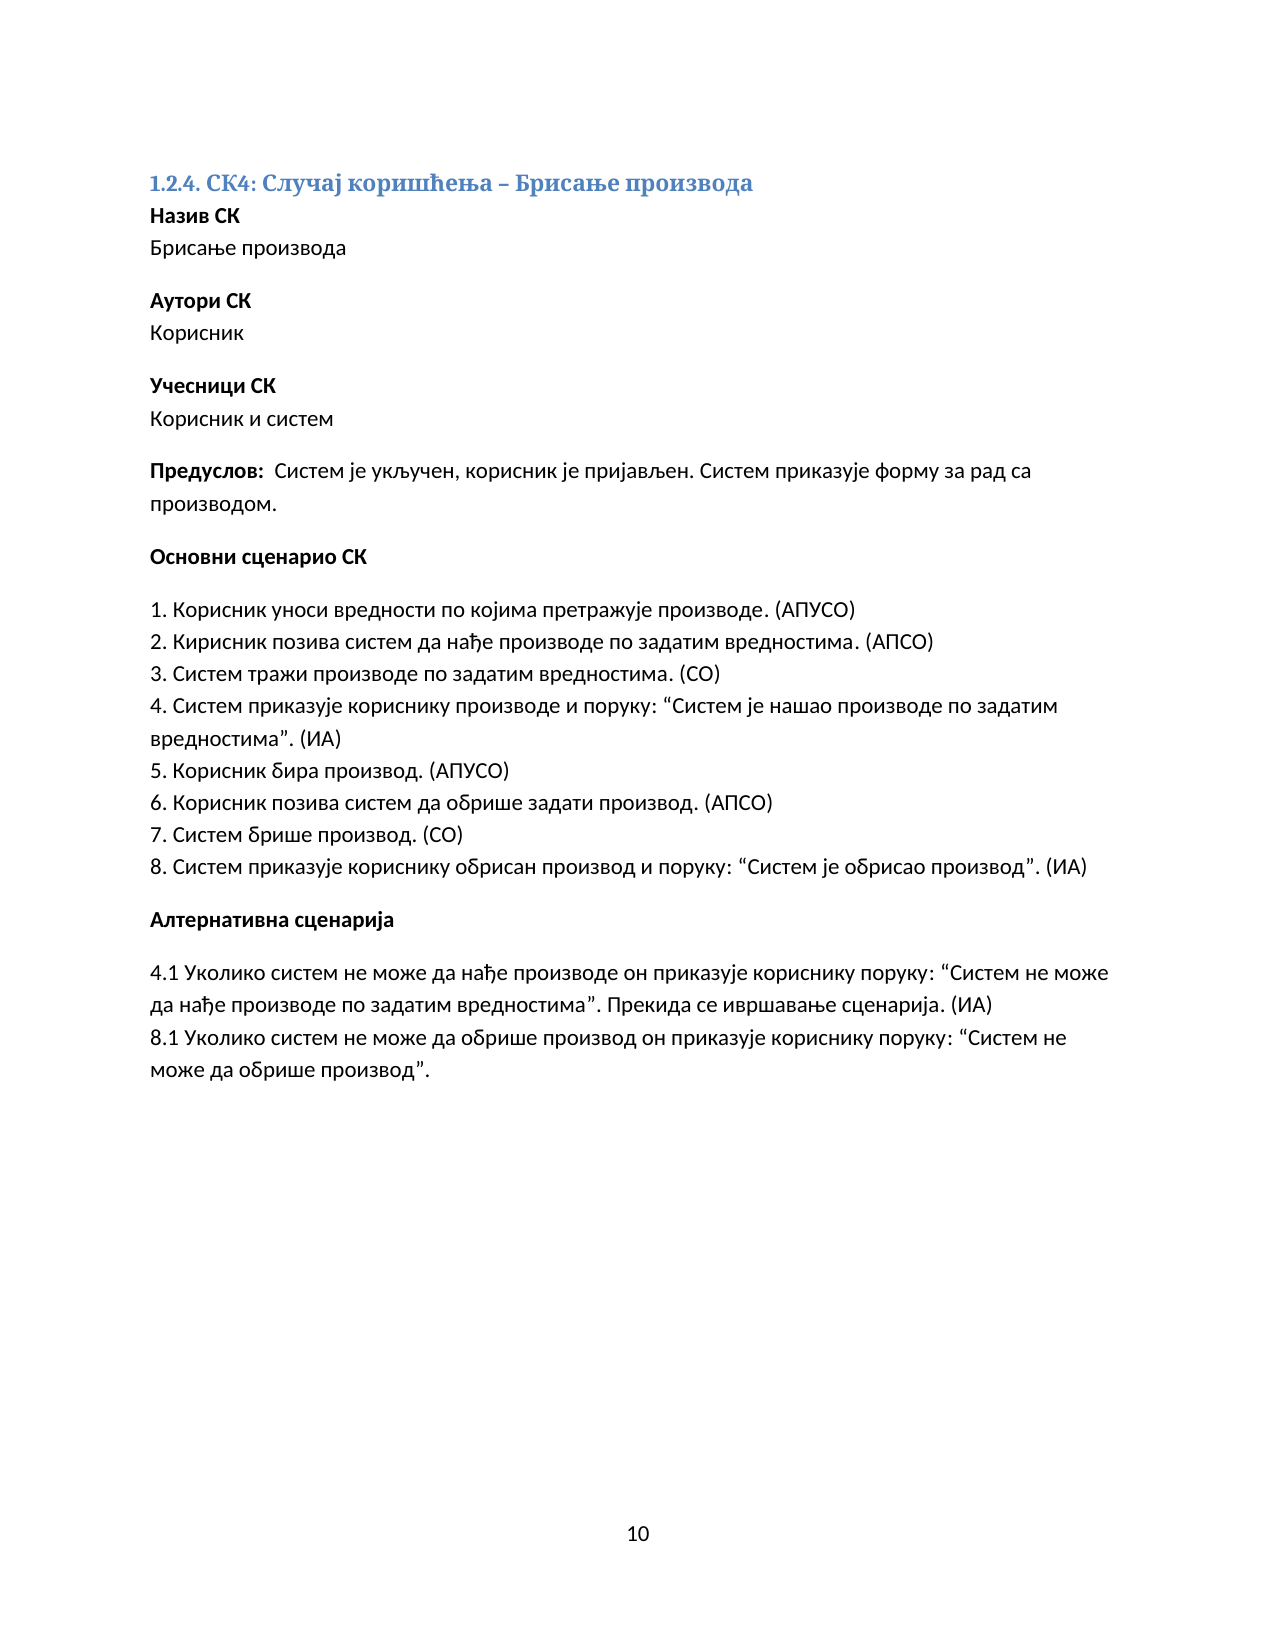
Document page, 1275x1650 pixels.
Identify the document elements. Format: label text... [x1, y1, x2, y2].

text Назив СК Брисање производа [150, 201, 1125, 261]
text 1. Корисник уноси вредности по којима претражује производе. (АПУСО) 2. Кирисник позива систем да нађе производе по задатим вредностима. (АПСО) 3. Систем тражи производе по задатим вредностима. (СО) 4. Систем приказује кориснику производе и поруку: “Систем је нашао производе по задатим вредностима”. (ИА) 5. Корисник бира производ. (АПУСО) 6. Корисник позива систем да обрише задати производ. (АПСО) 7. Систем брише производ. (СО) 8. Систем приказује кориснику обрисан производ и поруку: “Систем је обрисао производ”. (ИА) [150, 595, 1125, 880]
subtitle 1.2.4. СК4: Случај коришћења – Брисање производа [150, 171, 1125, 197]
text 4.1 Уколико систем не може да нађе производе он приказује кориснику поруку: “Систем не може да нађе производе по задатим вредностима”. Прекида се ивршавање сценарија. (ИА) 8.1 Уколико систем не може да обрише производ он приказује кориснику поруку: “Систем не може да обрише производ”. [150, 958, 1125, 1083]
text Основни сценарио СК [150, 542, 1125, 570]
text Алтернативна сценарија [150, 905, 1125, 933]
text Аутори СК Корисник [150, 286, 1125, 346]
text Предуслов: Систем је укључен, корисник је пријављен. Систем приказује форму за рад са производом. [150, 457, 1125, 517]
text Учесници СК Корисник и систем [150, 371, 1125, 432]
